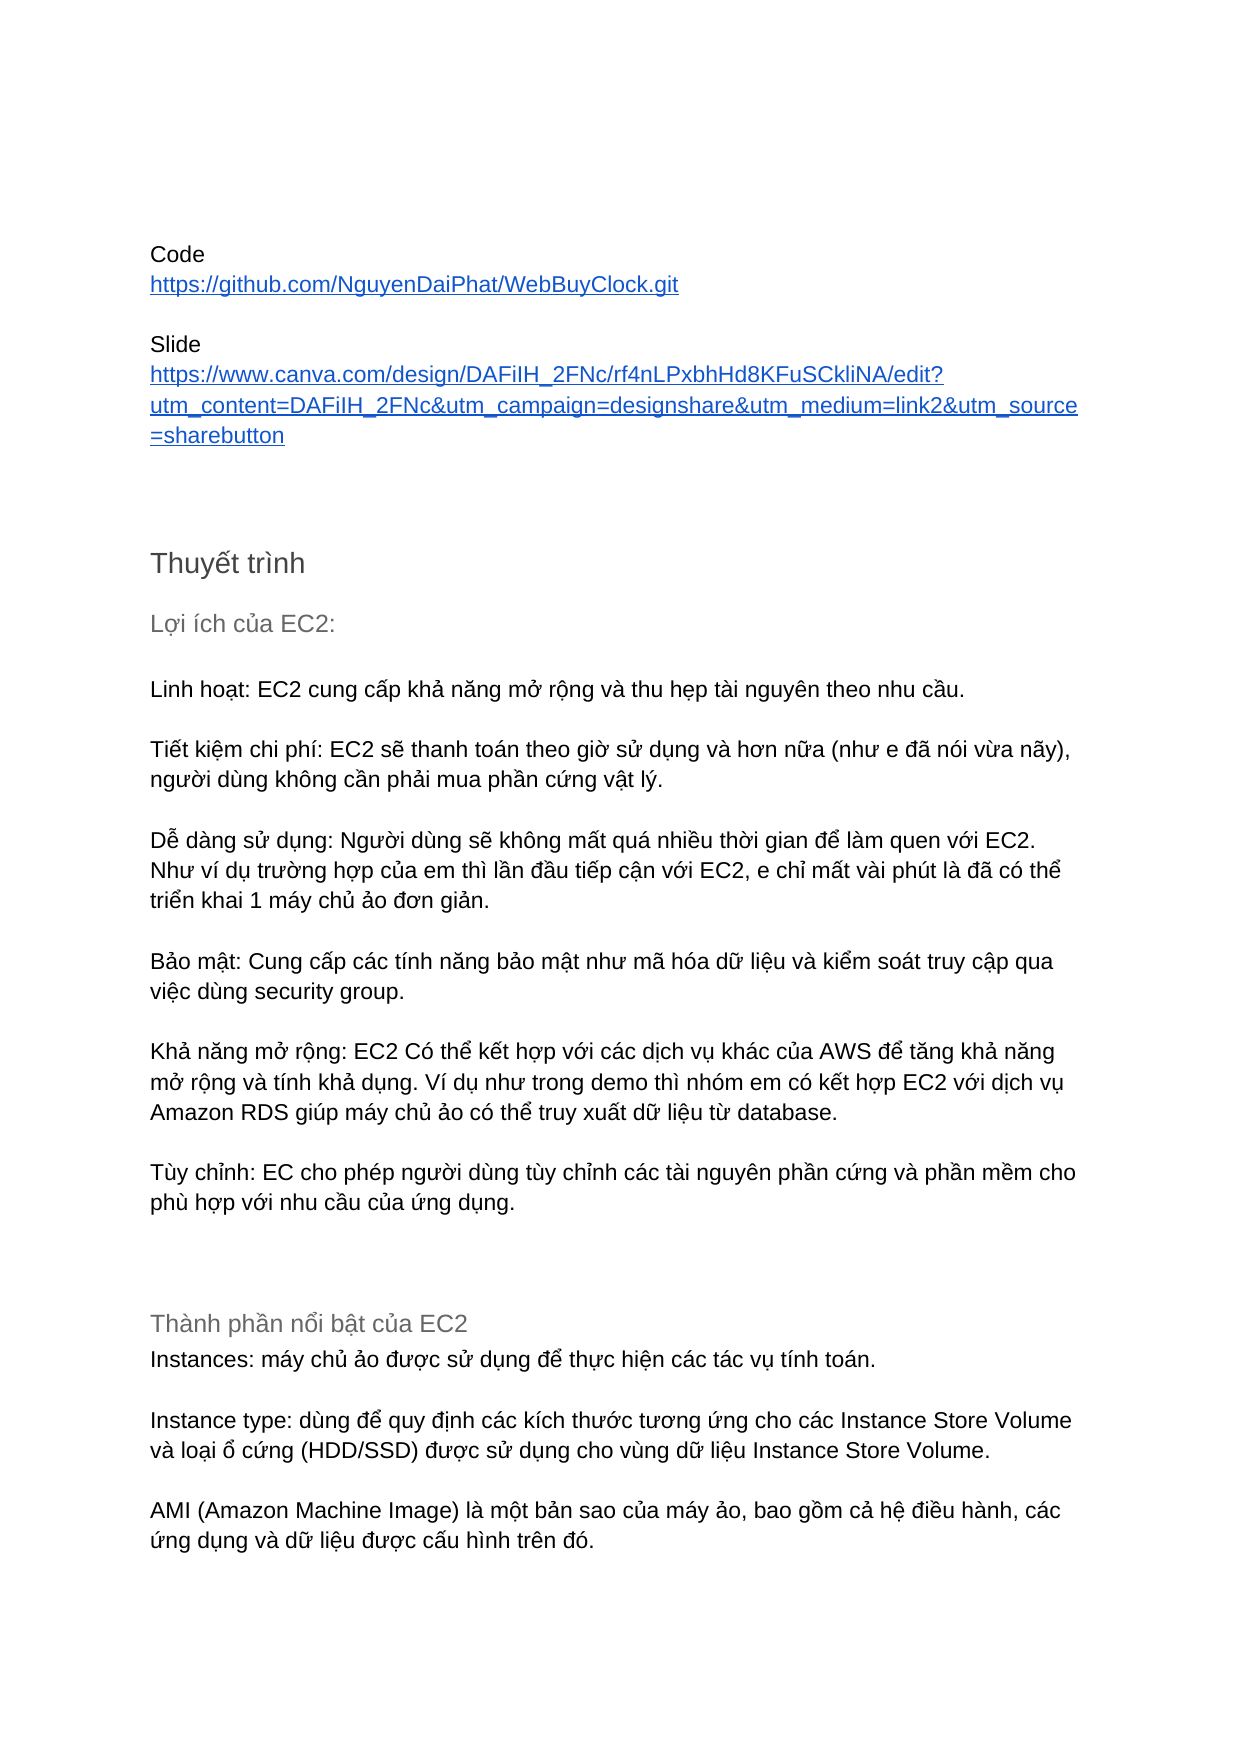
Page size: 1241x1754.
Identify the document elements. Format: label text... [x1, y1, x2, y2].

text Slide [150, 331, 1090, 358]
text Code [150, 241, 1090, 267]
text Như ví dụ trường hợp của em thì lần đầu tiếp cận với EC2, e chỉ mất vài phút là đã có thể triển khai 1 máy chủ ảo đơn giản. [150, 857, 1090, 914]
text Tùy chỉnh: EC cho phép người dùng tùy chỉnh các tài nguyên phần cứng và phần mềm cho phù hợp với nhu cầu của ứng dụng. [150, 1159, 1090, 1216]
subtitle Lợi ích của EC2: [150, 608, 1090, 637]
text Instance type: dùng để quy định các kích thước tương ứng cho các Instance Store Volume và loại ổ cứng (HDD/SSD) được sử dụng cho vùng dữ liệu Instance Store Volume. [150, 1407, 1090, 1463]
text Bảo mật: Cung cấp các tính năng bảo mật như mã hóa dữ liệu và kiểm soát truy cập qua việc dùng security group. [150, 948, 1090, 1004]
subtitle Thành phần nổi bật của EC2 [150, 1309, 1090, 1338]
text Khả năng mở rộng: EC2 Có thể kết hợp với các dịch vụ khác của AWS để tăng khả năng mở rộng và tính khả dụng. Ví dụ như trong demo thì nhóm em có kết hợp EC2 với dịch vụ Amazon RDS giúp máy chủ ảo có thể truy xuất dữ liệu từ database. [150, 1038, 1090, 1125]
text https://github.com/NguyenDaiPhat/WebBuyClock.git [150, 271, 1090, 297]
subtitle Thuyết trình [150, 546, 1090, 579]
text Linh hoạt: EC2 cung cấp khả năng mở rộng và thu hẹp tài nguyên theo nhu cầu. [150, 676, 1090, 702]
text Dễ dàng sử dụng: Người dùng sẽ không mất quá nhiều thời gian để làm quen với EC2. [150, 827, 1090, 853]
text https://www.canva.com/design/DAFiIH_2FNc/rf4nLPxbhHd8KFuSCkliNA/edit?utm_content=DAFiIH_2FNc&utm_campaign=designshare&utm_medium=link2&utm_source=sharebutton [150, 361, 1090, 448]
text Tiết kiệm chi phí: EC2 sẽ thanh toán theo giờ sử dụng và hơn nữa (như e đã nói vừa nãy), người dùng không cần phải mua phần cứng vật lý. [150, 736, 1090, 793]
text Instances: máy chủ ảo được sử dụng để thực hiện các tác vụ tính toán. [150, 1346, 1090, 1373]
text AMI (Amazon Machine Image) là một bản sao của máy ảo, bao gồm cả hệ điều hành, các ứng dụng và dữ liệu được cấu hình trên đó. [150, 1497, 1090, 1554]
